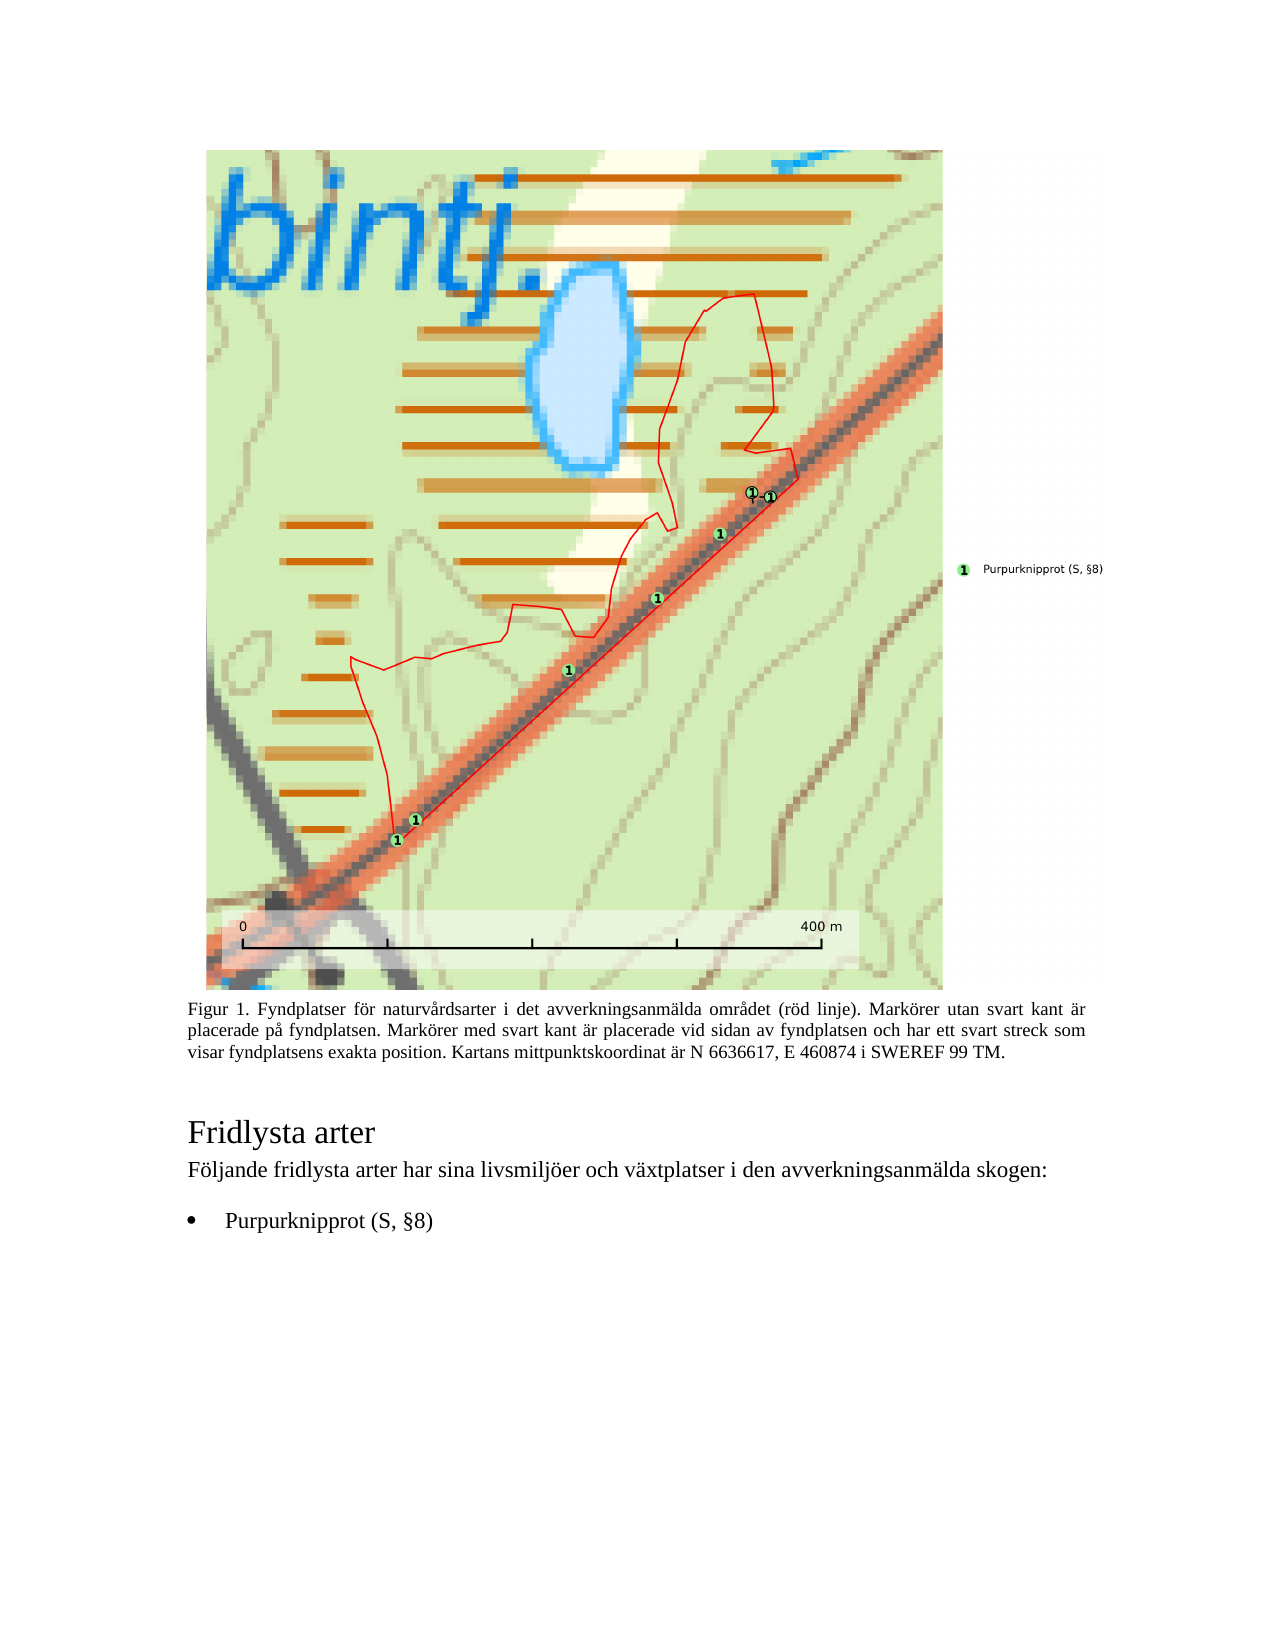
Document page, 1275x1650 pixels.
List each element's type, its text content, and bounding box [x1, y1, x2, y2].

text Följande fridlysta arter har sina livsmiljöer och växtplatser i den avverkningsanmälda skogen: [187, 1156, 1087, 1183]
subtitle Fridlysta arter [187, 1112, 1087, 1151]
picture [206, 150, 1107, 990]
list Purpurknipprot (S, §8) [187, 1207, 1087, 1234]
text Figur 1. Fyndplatser för naturvårdsarter i det avverkningsanmälda området (röd linje). Markörer utan svart kant är placerade på fyndplatsen. Markörer med svart kant är placerade vid sidan av fyndplatsen och har ett svart streck som visar fyndplatsens exakta position. Kartans mittpunktskoordinat är N 6636617, E 460874 i SWEREF 99 TM. [187, 998, 1087, 1062]
